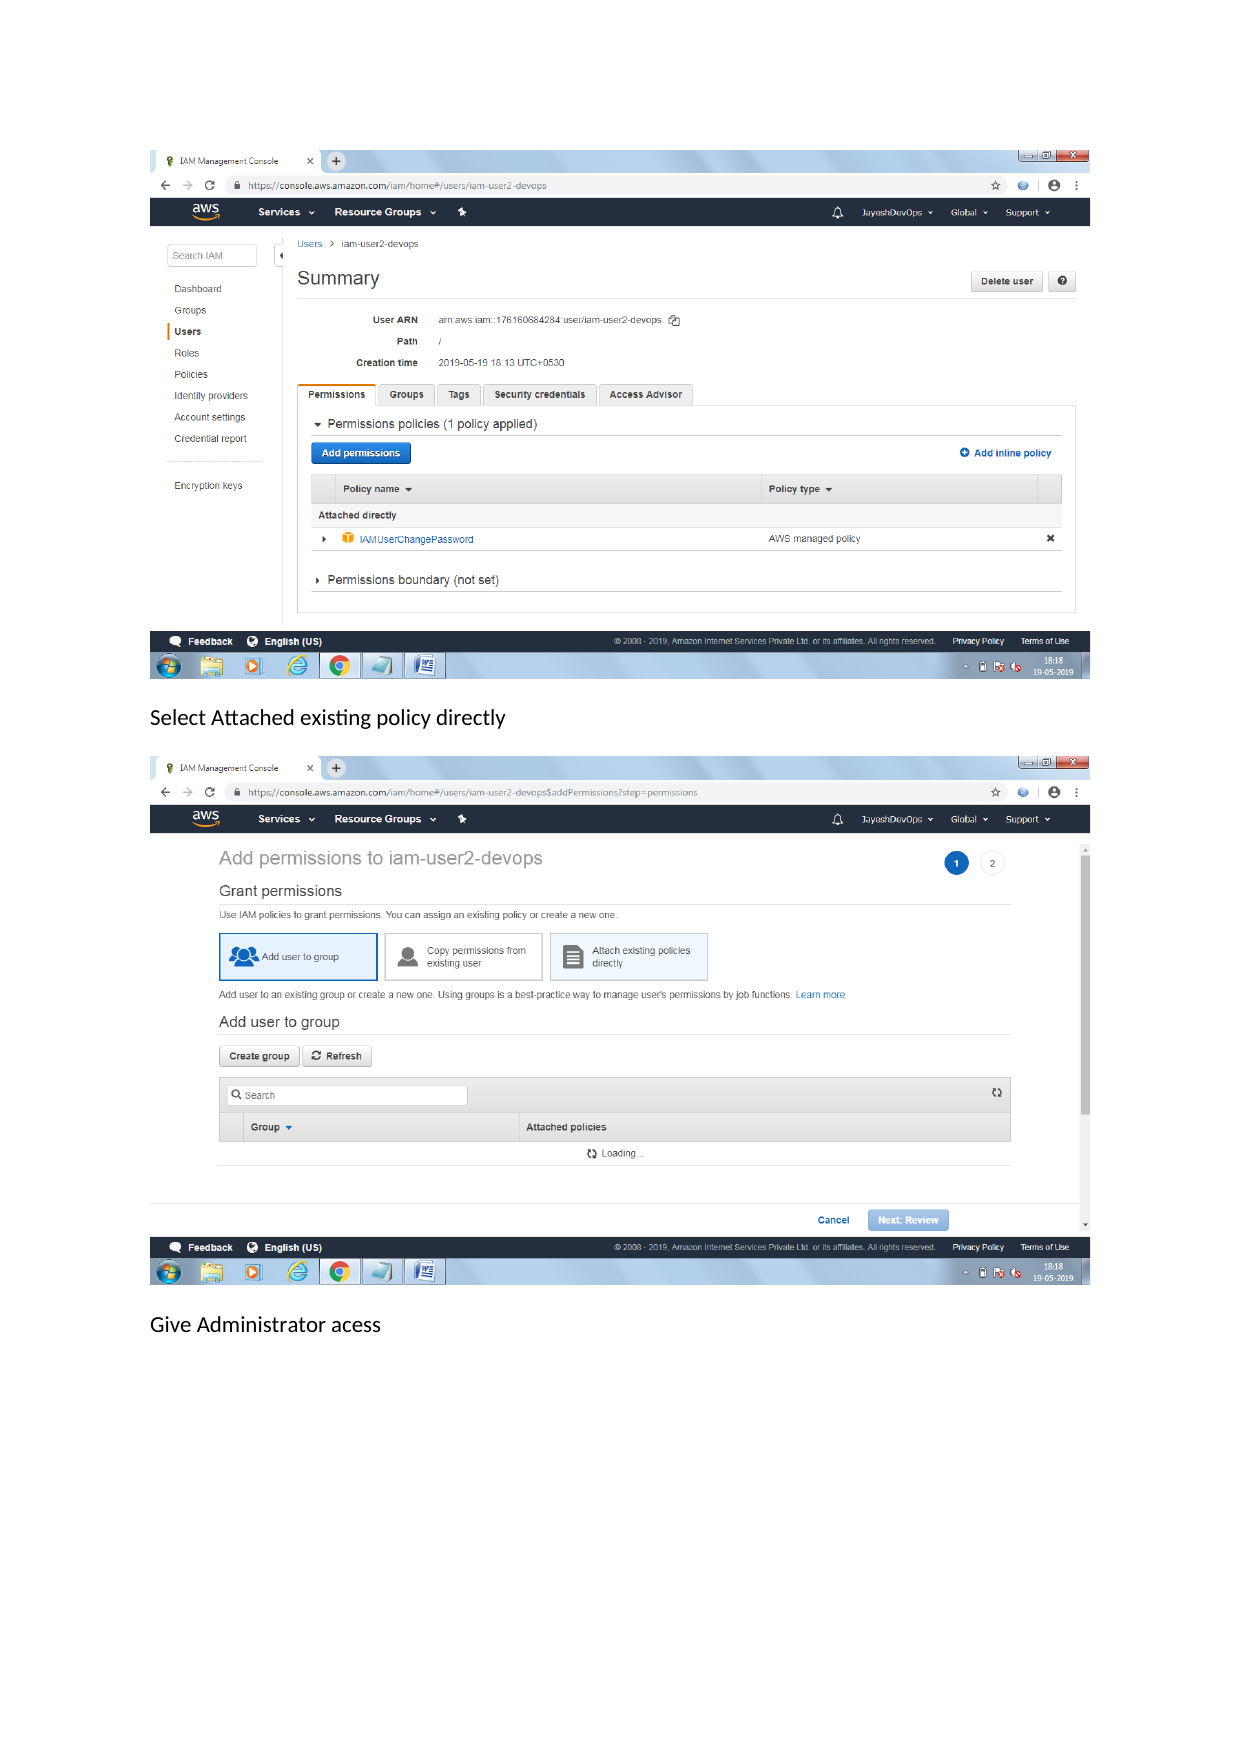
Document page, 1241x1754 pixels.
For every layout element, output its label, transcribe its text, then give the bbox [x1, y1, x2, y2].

text Give Administrator acess [150, 1310, 1090, 1338]
picture [150, 150, 1091, 679]
picture [150, 756, 1091, 1285]
text Select Attached existing policy directly [150, 703, 1090, 731]
